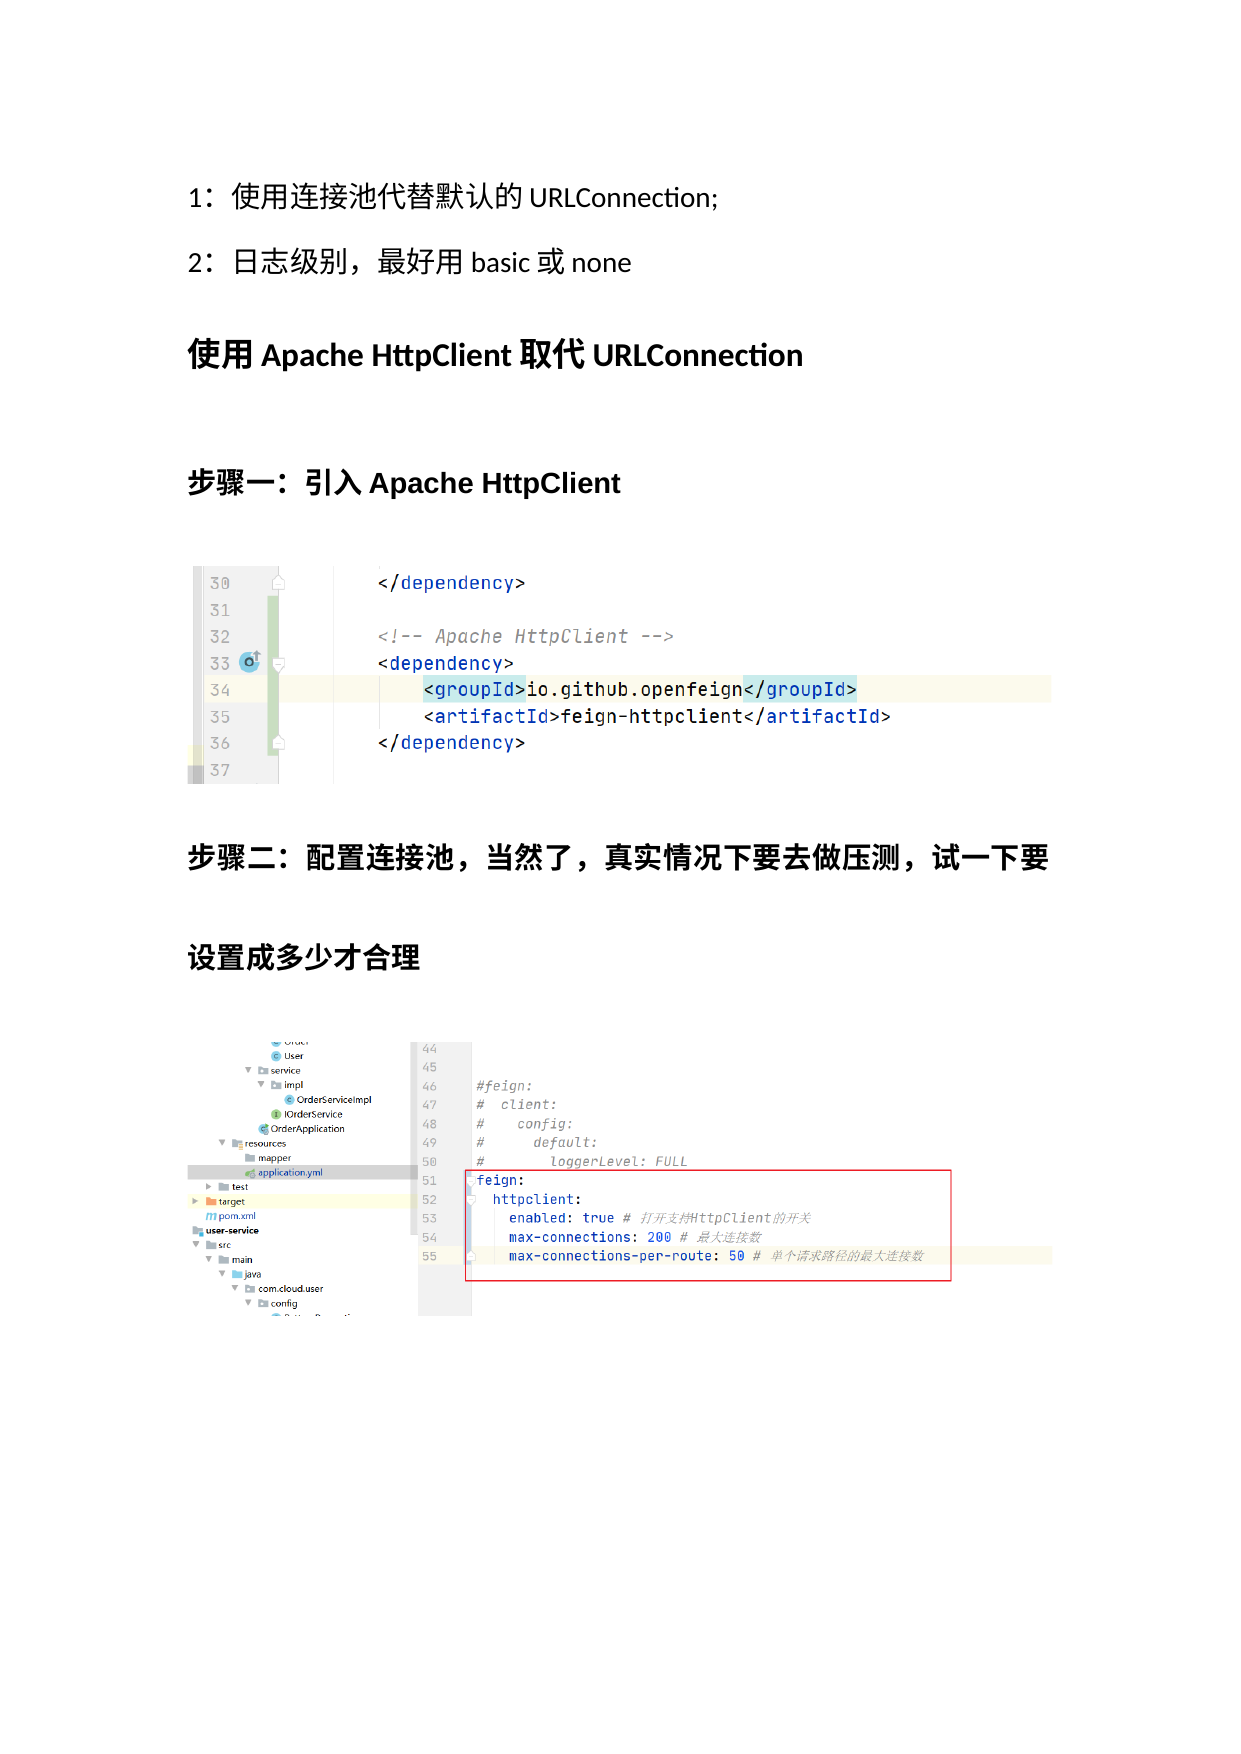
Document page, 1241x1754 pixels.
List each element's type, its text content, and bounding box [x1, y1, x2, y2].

text 2：日志级别，最好用basic或none [187, 227, 1053, 292]
subtitle 步骤一：引入Apache HttpClient [187, 448, 1053, 513]
text 1：使用连接池代替默认的URLConnection; [187, 162, 1053, 227]
picture [187, 1042, 1053, 1316]
subtitle 使用Apache HttpClient取代URLConnection [187, 319, 1053, 384]
picture [187, 566, 1052, 784]
subtitle 步骤二：配置连接池，当然了，真实情况下要去做压测，试一下要设置成多少才合理 [187, 823, 1053, 989]
